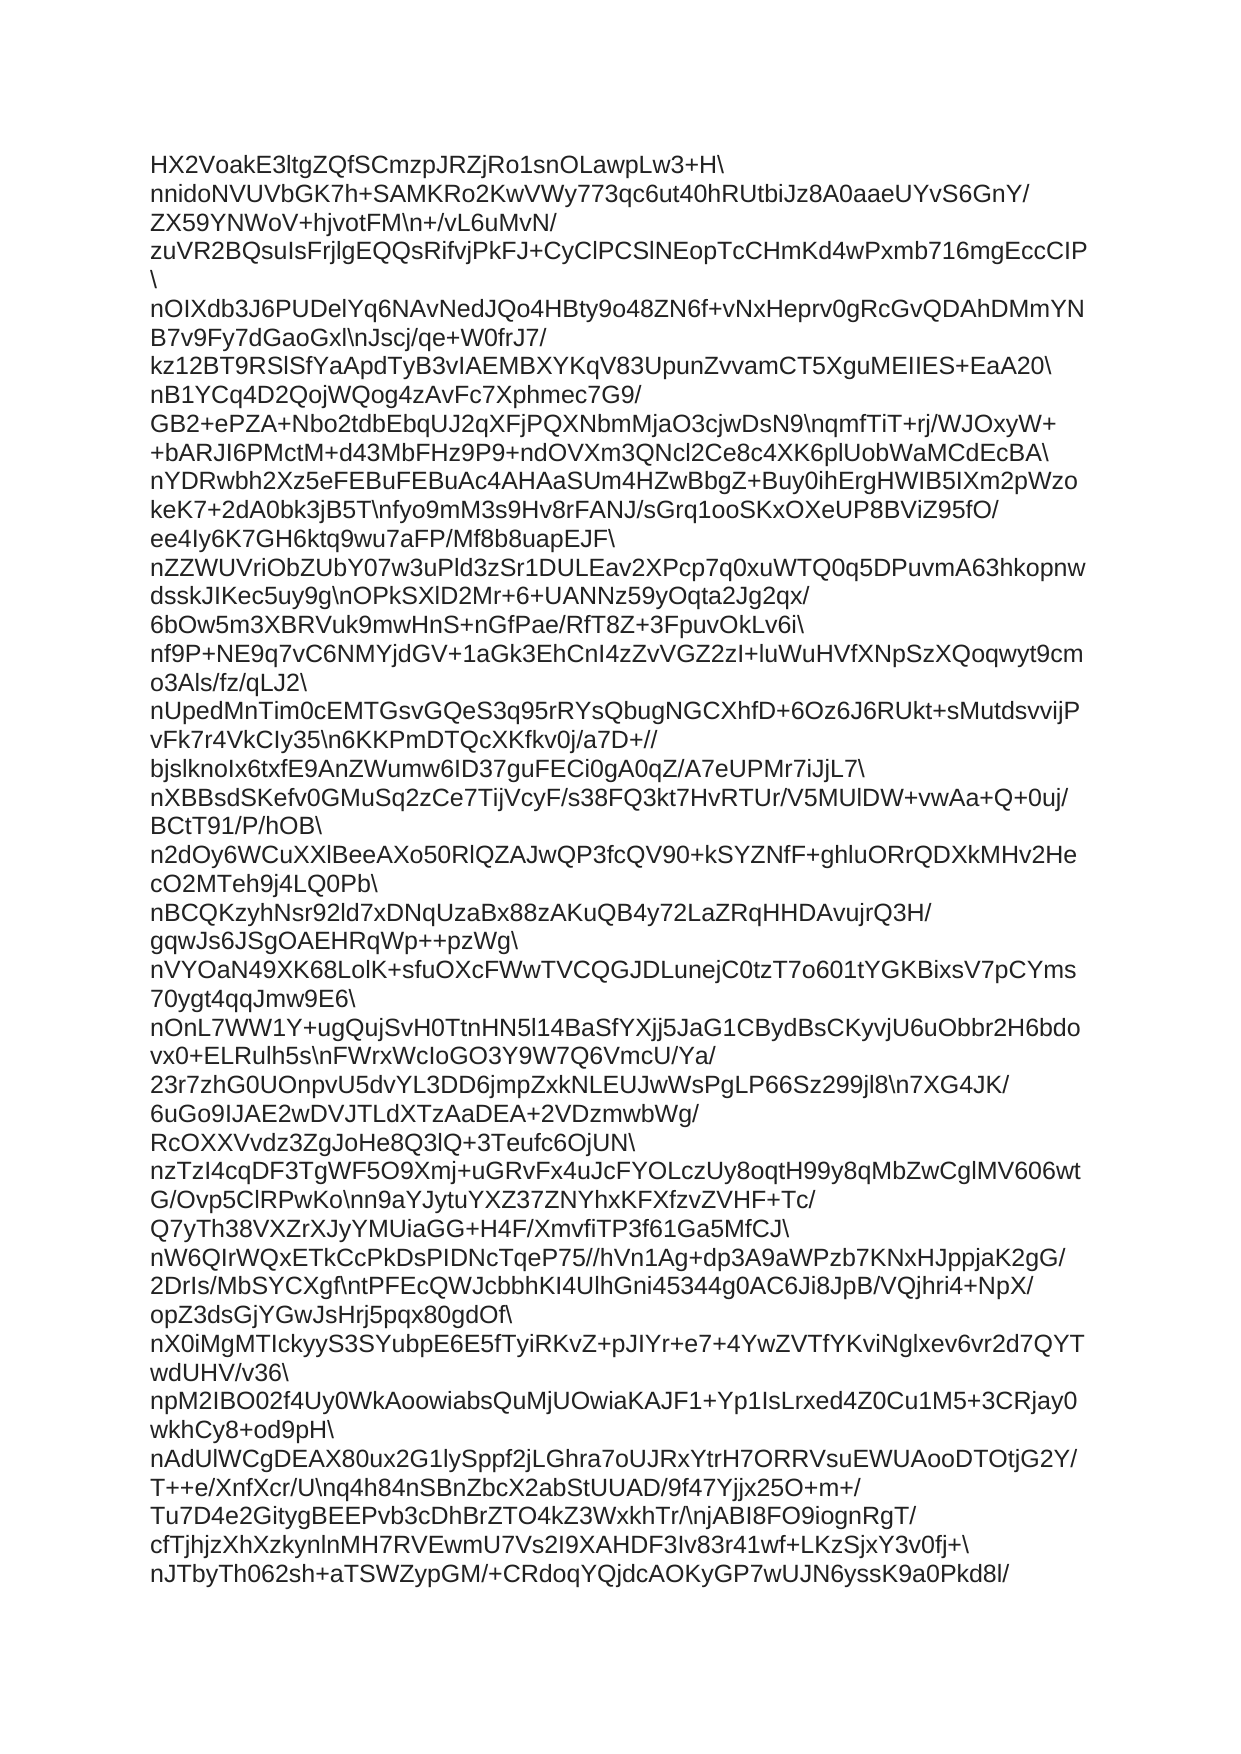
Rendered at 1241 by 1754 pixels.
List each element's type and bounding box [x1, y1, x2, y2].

text [150, 150, 1090, 1587]
